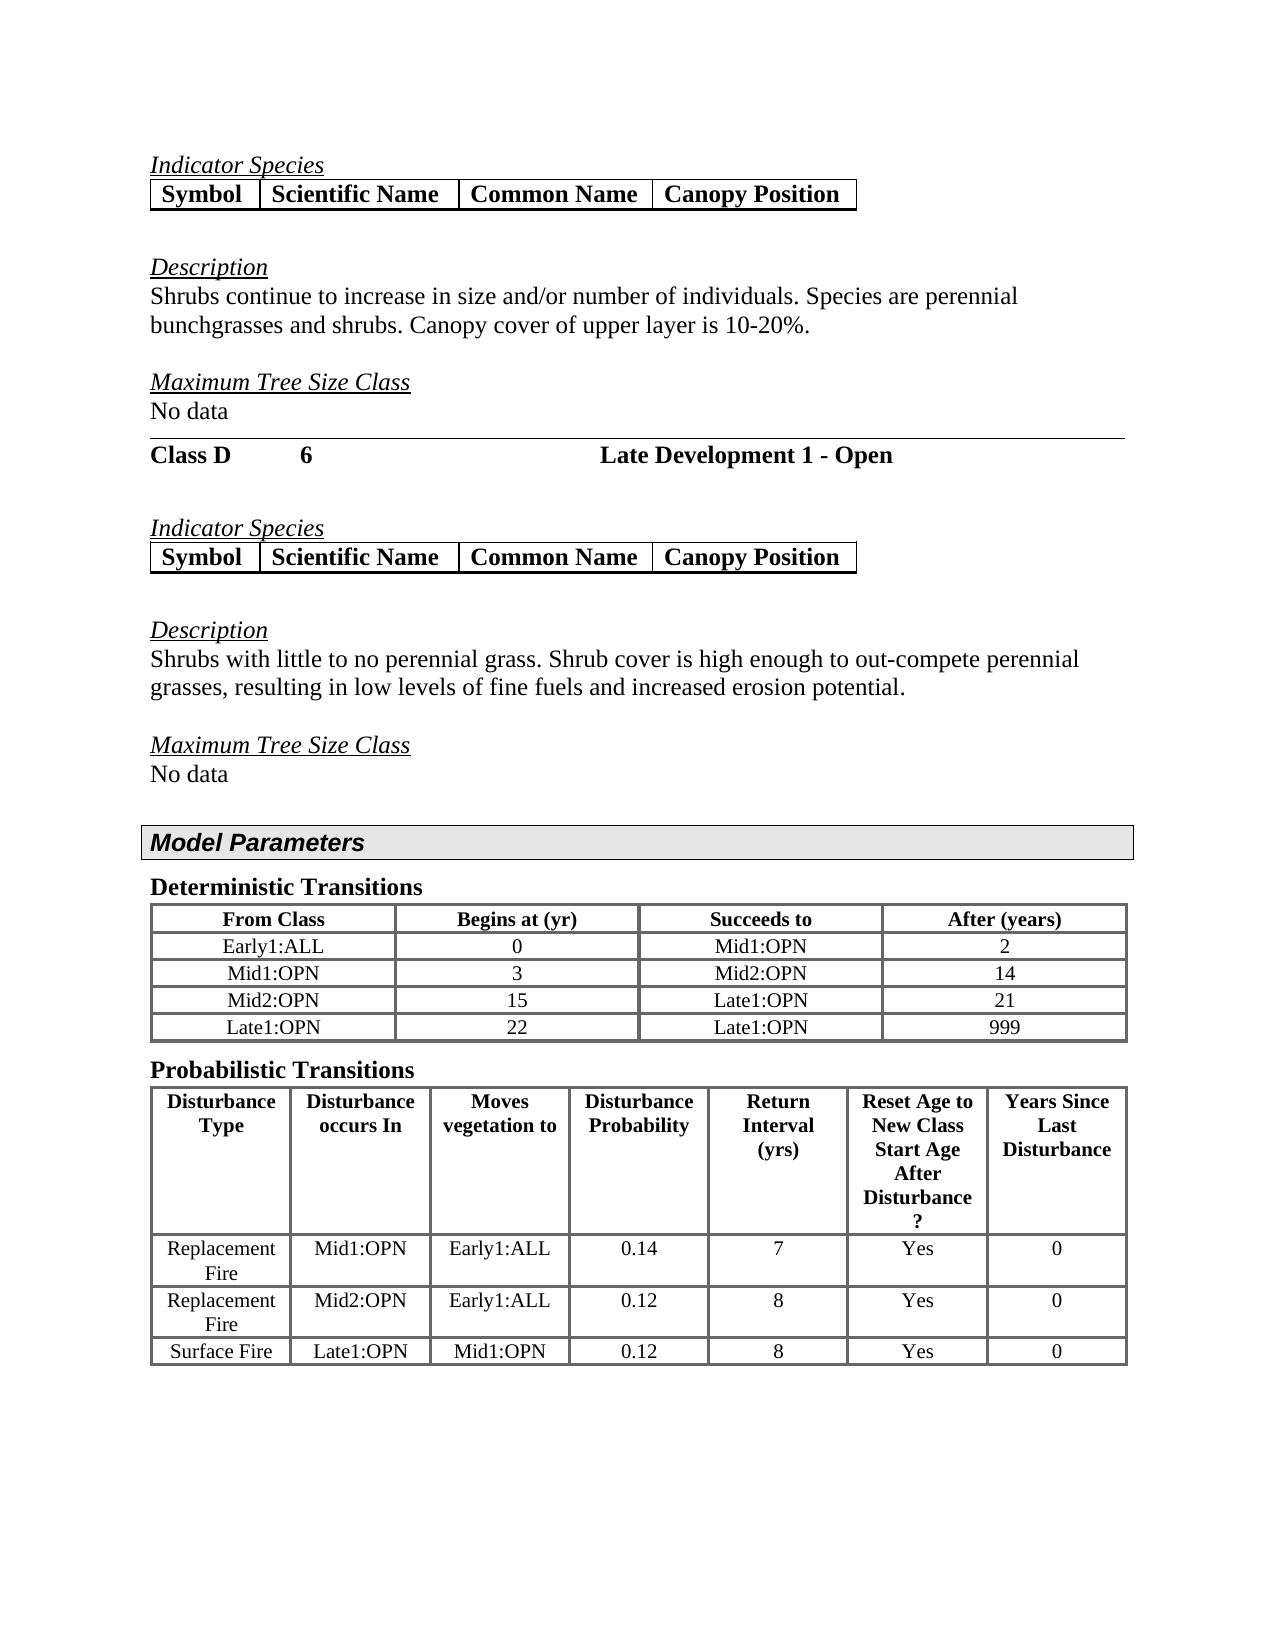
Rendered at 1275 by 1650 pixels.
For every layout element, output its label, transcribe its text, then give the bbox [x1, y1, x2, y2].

table_cell Early1:ALL [153, 934, 394, 958]
table_cell 0.12 [571, 1288, 707, 1336]
table_header Disturbance occurs In [292, 1089, 429, 1233]
table_cell 0.14 [571, 1236, 707, 1284]
table_cell Replacement Fire [153, 1236, 289, 1284]
text Probabilistic Transitions [150, 1055, 1125, 1084]
table_cell Mid1:OPN [153, 961, 394, 985]
table_cell 0 [989, 1339, 1125, 1363]
table_cell Yes [849, 1288, 986, 1336]
table_cell Early1:ALL [432, 1236, 568, 1284]
table_cell 999 [884, 1015, 1125, 1039]
table_cell Mid1:OPN [292, 1236, 429, 1284]
text Maximum Tree Size ClassNo data [150, 730, 1125, 787]
table_cell Mid2:OPN [153, 988, 394, 1012]
table_cell 2 [884, 934, 1125, 958]
table_cell 8 [710, 1339, 846, 1363]
text Maximum Tree Size ClassNo data [150, 367, 1125, 425]
table_cell 21 [884, 988, 1125, 1012]
table_cell Mid1:OPN [641, 934, 881, 958]
table_cell Yes [849, 1339, 986, 1363]
table_header Scientific Name [261, 543, 458, 571]
text Description [150, 615, 1125, 644]
table_cell Mid2:OPN [292, 1288, 429, 1336]
table_cell 22 [397, 1015, 637, 1039]
table_header Return Interval (yrs) [710, 1089, 846, 1233]
table_cell Early1:ALL [432, 1288, 568, 1336]
table_header Symbol [151, 180, 259, 208]
table_header Common Name [460, 180, 652, 208]
table_cell Yes [849, 1236, 986, 1284]
text Deterministic Transitions [150, 872, 1125, 901]
table_header After (years) [884, 906, 1125, 931]
table_cell Late1:OPN [641, 1015, 881, 1039]
table_cell Surface Fire [153, 1339, 289, 1363]
table_cell 3 [397, 961, 637, 985]
table_header Symbol [151, 543, 259, 571]
table_header Canopy Position [653, 543, 856, 571]
text Indicator Species [150, 513, 1125, 541]
text Model Parameters [142, 826, 1133, 859]
table_cell 7 [710, 1236, 846, 1284]
table_cell Late1:OPN [292, 1339, 429, 1363]
table_cell Late1:OPN [641, 988, 881, 1012]
table_cell 0.12 [571, 1339, 707, 1363]
table_cell Replacement Fire [153, 1288, 289, 1336]
text Description [150, 252, 1125, 281]
text Shrubs continue to increase in size and/or number of individuals. Species are perennial bunchgrasses and shrubs. Canopy cover of upper layer is 10-20%. [150, 281, 1125, 339]
table_cell 0 [989, 1288, 1125, 1336]
table_header Canopy Position [653, 180, 856, 208]
table_cell Late1:OPN [153, 1015, 394, 1039]
table_cell 8 [710, 1288, 846, 1336]
table_cell Mid1:OPN [432, 1339, 568, 1363]
text Indicator Species [150, 150, 1125, 179]
table_header Common Name [460, 543, 652, 571]
table_header Disturbance Type [153, 1089, 289, 1233]
table_header Reset Age to New Class Start Age After Disturbance? [849, 1089, 986, 1233]
table_cell Mid2:OPN [641, 961, 881, 985]
table_header Succeeds to [641, 906, 881, 931]
table_header Years Since Last Disturbance [989, 1089, 1125, 1233]
table_cell 0 [397, 934, 637, 958]
text Shrubs with little to no perennial grass. Shrub cover is high enough to out-compete perennial grasses, resulting in low levels of fine fuels and increased erosion potential. [150, 644, 1125, 701]
table_cell 14 [884, 961, 1125, 985]
table_header From Class [153, 906, 394, 931]
table_cell 15 [397, 988, 637, 1012]
table_header Begins at (yr) [397, 906, 637, 931]
table_cell 0 [989, 1236, 1125, 1284]
text Class D 6 Late Development 1 - Open [150, 439, 1125, 469]
table_header Moves vegetation to [432, 1089, 568, 1233]
table_header Scientific Name [261, 180, 458, 208]
table_header Disturbance Probability [571, 1089, 707, 1233]
